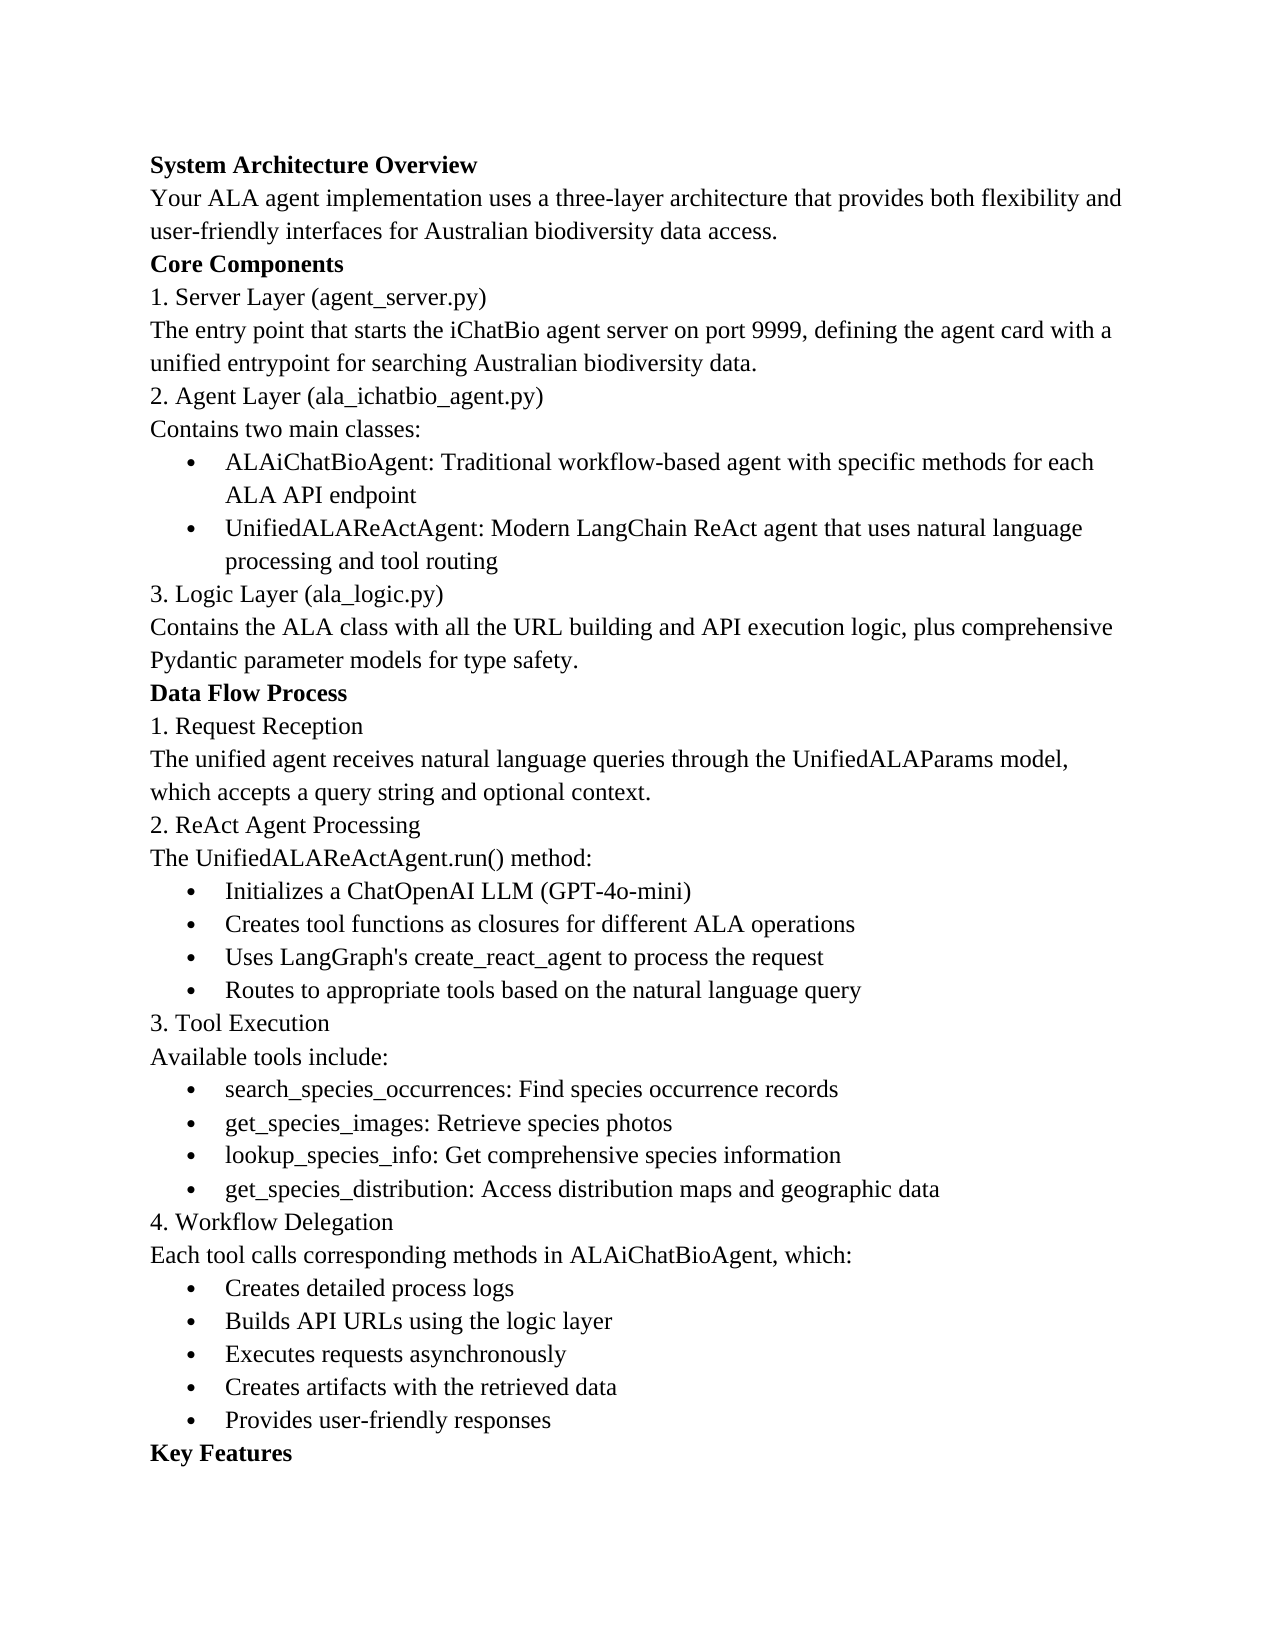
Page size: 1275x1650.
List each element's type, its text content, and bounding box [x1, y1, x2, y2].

text 2. ReAct Agent Processing The UnifiedALAReActAgent.run() method: [150, 810, 1125, 872]
list Uses LangGraph's create_react_agent to process the request [187, 942, 1125, 971]
list Creates artifacts with the retrieved data [187, 1372, 1125, 1401]
list Initializes a ChatOpenAI LLM (GPT-4o-mini) [187, 876, 1125, 905]
list search_species_occurrences: Find species occurrence records [187, 1074, 1125, 1103]
list Creates detailed process logs [187, 1273, 1125, 1301]
list Builds API URLs using the logic layer [187, 1306, 1125, 1334]
text 1. Request Reception The unified agent receives natural language queries through the UnifiedALAParams model, which accepts a query string and optional context.​ [150, 711, 1125, 806]
text 3. Logic Layer (ala_logic.py) Contains the ALA class with all the URL building and API execution logic, plus comprehensive Pydantic parameter models for type safety.​ [150, 579, 1125, 674]
list get_species_distribution: Access distribution maps and geographic data​ [187, 1174, 1125, 1202]
text Data Flow Process [150, 678, 1125, 707]
text System Architecture Overview [150, 150, 1125, 179]
list Provides user-friendly responses​ [187, 1405, 1125, 1433]
text Core Components [150, 249, 1125, 278]
text 4. Workflow Delegation Each tool calls corresponding methods in ALAiChatBioAgent, which: [150, 1207, 1125, 1268]
text Your ALA agent implementation uses a three-layer architecture that provides both flexibility and user-friendly interfaces for Australian biodiversity data access.​ [150, 183, 1125, 245]
text 3. Tool Execution Available tools include: [150, 1008, 1125, 1070]
text 1. Server Layer (agent_server.py) The entry point that starts the iChatBio agent server on port 9999, defining the agent card with a unified entrypoint for searching Australian biodiversity data.​ [150, 282, 1125, 377]
list ALAiChatBioAgent: Traditional workflow-based agent with specific methods for each ALA API endpoint [187, 447, 1125, 509]
list Executes requests asynchronously [187, 1339, 1125, 1367]
text Key Features [150, 1438, 1125, 1467]
list lookup_species_info: Get comprehensive species information [187, 1141, 1125, 1169]
list get_species_images: Retrieve species photos [187, 1108, 1125, 1136]
list Creates tool functions as closures for different ALA operations [187, 909, 1125, 938]
list Routes to appropriate tools based on the natural language query​ [187, 976, 1125, 1004]
text 2. Agent Layer (ala_ichatbio_agent.py) Contains two main classes: [150, 381, 1125, 443]
list UnifiedALAReActAgent: Modern LangChain ReAct agent that uses natural language processing and tool routing​ [187, 513, 1125, 575]
